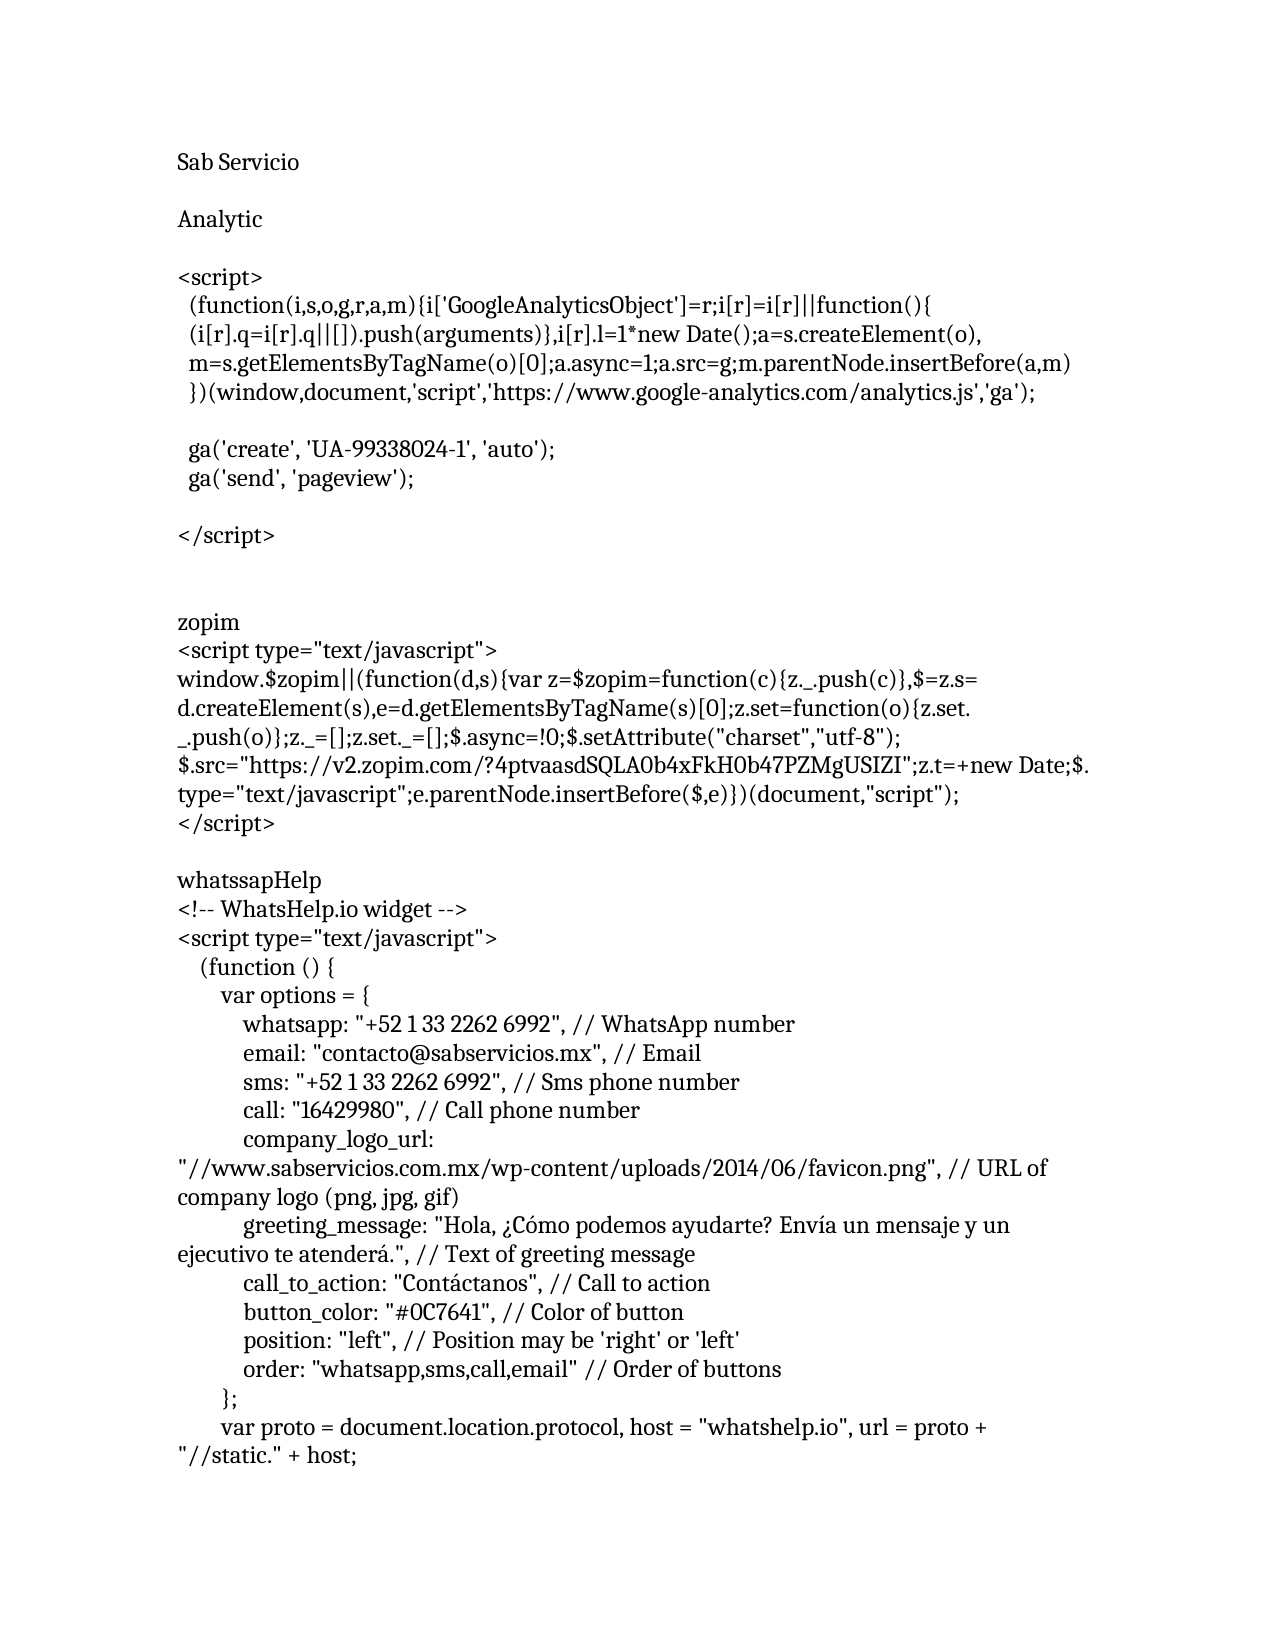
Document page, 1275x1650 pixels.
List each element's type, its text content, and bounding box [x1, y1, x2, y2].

text <!-- WhatsHelp.io widget --> [177, 895, 1098, 924]
text Sab Servicio [177, 148, 1098, 176]
text company_logo_url: "//www.sabservicios.com.mx/wp-content/uploads/2014/06/favicon.png", // URL of company logo (png, jpg, gif) [177, 1125, 1098, 1211]
text greeting_message: "Hola, ¿Cómo podemos ayudarte? Envía un mensaje y un ejecutivo te atenderá.", // Text of greeting message [177, 1211, 1098, 1269]
text type="text/javascript";e.parentNode.insertBefore($,e)})(document,"script"); [177, 780, 1098, 809]
text order: "whatsapp,sms,call,email" // Order of buttons [177, 1355, 1098, 1384]
text })(window,document,'script','https://www.google-analytics.com/analytics.js','ga'); [177, 378, 1098, 406]
text position: "left", // Position may be 'right' or 'left' [177, 1326, 1098, 1355]
text <script type="text/javascript"> [177, 924, 1098, 953]
text d.createElement(s),e=d.getElementsByTagName(s)[0];z.set=function(o){z.set. [177, 694, 1098, 723]
text zopim [177, 608, 1098, 636]
text button_color: "#0C7641", // Color of button [177, 1298, 1098, 1326]
text whatsapp: "+52 1 33 2262 6992", // WhatsApp number [177, 1010, 1098, 1039]
text _.push(o)};z._=[];z.set._=[];$.async=!0;$.setAttribute("charset","utf-8"); [177, 723, 1098, 751]
text Analytic [177, 205, 1098, 234]
text whatssapHelp [177, 866, 1098, 895]
text var options = { [177, 981, 1098, 1010]
text }; [177, 1384, 1098, 1413]
text (i[r].q=i[r].q||[]).push(arguments)},i[r].l=1*new Date();a=s.createElement(o), [177, 320, 1098, 349]
text call_to_action: "Contáctanos", // Call to action [177, 1269, 1098, 1298]
text m=s.getElementsByTagName(o)[0];a.async=1;a.src=g;m.parentNode.insertBefore(a,m) [177, 349, 1098, 378]
text (function(i,s,o,g,r,a,m){i['GoogleAnalyticsObject']=r;i[r]=i[r]||function(){ [177, 291, 1098, 320]
text call: "16429980", // Call phone number [177, 1096, 1098, 1125]
text $.src="https://v2.zopim.com/?4ptvaasdSQLA0b4xFkH0b47PZMgUSIZI";z.t=+new Date;$. [177, 751, 1098, 780]
text window.$zopim||(function(d,s){var z=$zopim=function(c){z._.push(c)},$=z.s= [177, 665, 1098, 694]
text </script> [177, 809, 1098, 838]
text <script> [177, 263, 1098, 291]
text var proto = document.location.protocol, host = "whatshelp.io", url = proto + "//static." + host; [177, 1413, 1098, 1470]
text ga('send', 'pageview'); [177, 464, 1098, 493]
text email: "contacto@sabservicios.mx", // Email [177, 1039, 1098, 1068]
text ga('create', 'UA-99338024-1', 'auto'); [177, 435, 1098, 464]
text (function () { [177, 953, 1098, 981]
text </script> [177, 521, 1098, 550]
text <script type="text/javascript"> [177, 636, 1098, 665]
text sms: "+52 1 33 2262 6992", // Sms phone number [177, 1068, 1098, 1096]
